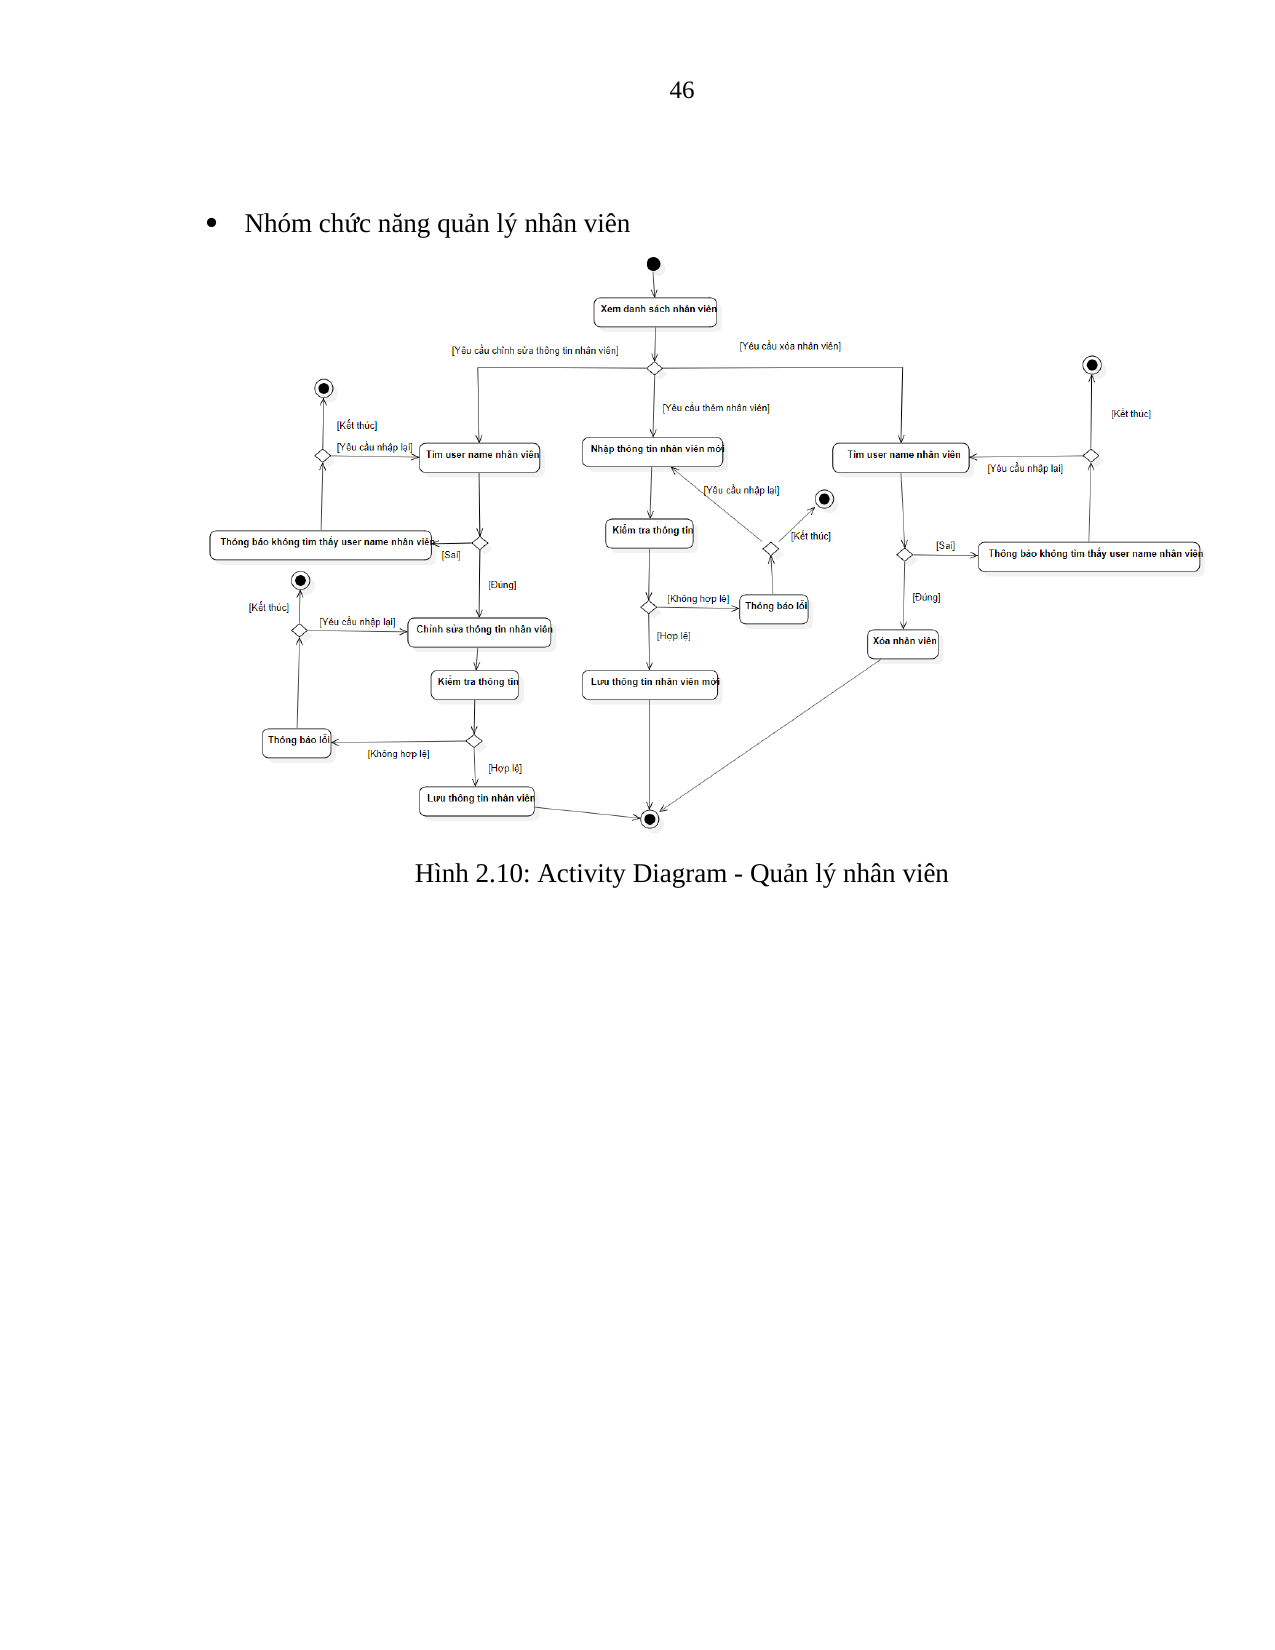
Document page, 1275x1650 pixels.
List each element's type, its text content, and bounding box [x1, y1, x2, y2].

list Nhóm chức năng quản lý nhân viên [207, 207, 1157, 238]
picture [206, 253, 1211, 836]
